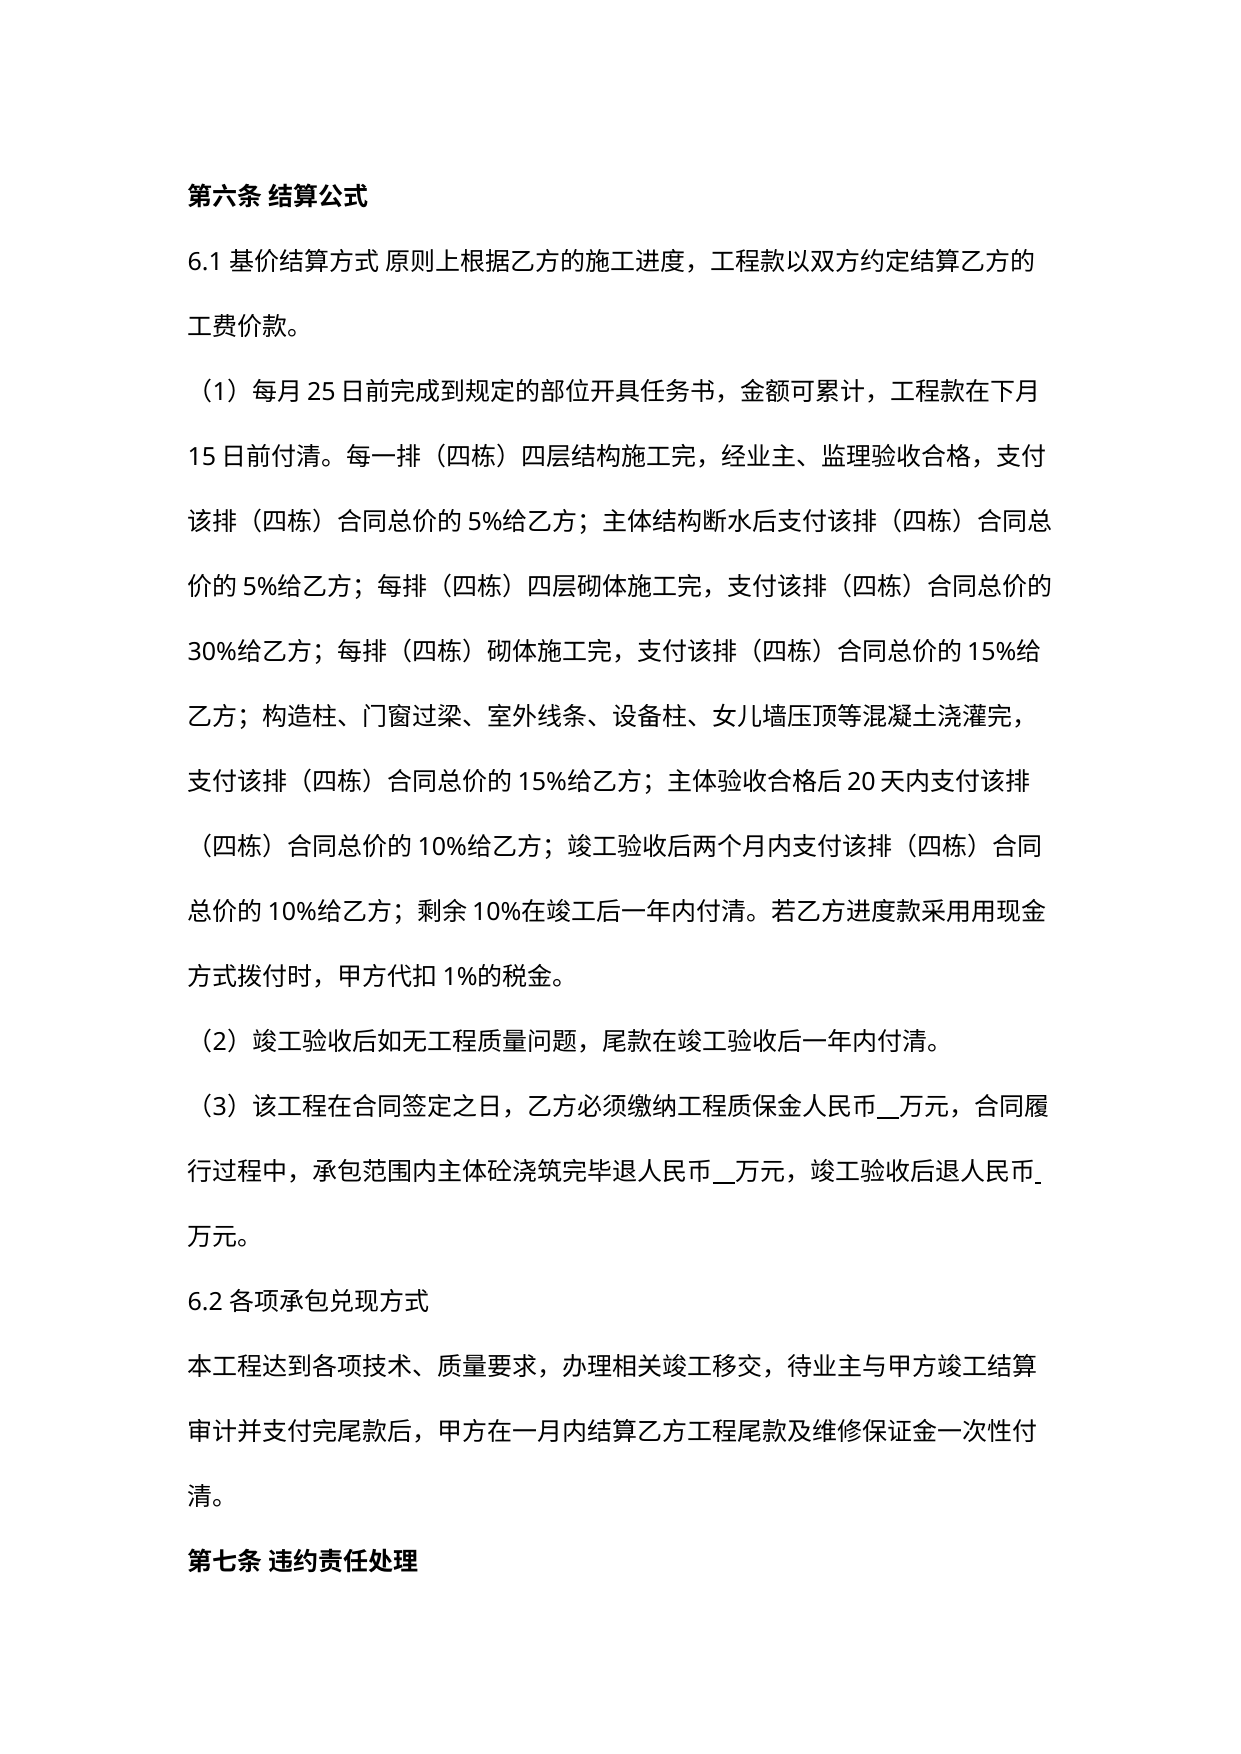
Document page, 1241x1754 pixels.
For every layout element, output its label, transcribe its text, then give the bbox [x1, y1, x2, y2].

text （1）每月25日前完成到规定的部位开具任务书，金额可累计，工程款在下月15日前付清。每一排（四栋）四层结构施工完，经业主、监理验收合格，支付该排（四栋）合同总价的5%给乙方；主体结构断水后支付该排（四栋）合同总价的5%给乙方；每排（四栋）四层砌体施工完，支付该排（四栋）合同总价的30%给乙方；每排（四栋）砌体施工完，支付该排（四栋）合同总价的15%给乙方；构造柱、门窗过梁、室外线条、设备柱、女儿墙压顶等混凝土浇灌完，支付该排（四栋）合同总价的15%给乙方；主体验收合格后20天内支付该排（四栋）合同总价的10%给乙方；竣工验收后两个月内支付该排（四栋）合同总价的10%给乙方；剩余10%在竣工后一年内付清。若乙方进度款采用用现金方式拨付时，甲方代扣1%的税金。 [187, 357, 1053, 1007]
text 本工程达到各项技术、质量要求，办理相关竣工移交，待业主与甲方竣工结算审计并支付完尾款后，甲方在一月内结算乙方工程尾款及维修保证金一次性付清。 [187, 1332, 1053, 1527]
text （2）竣工验收后如无工程质量问题，尾款在竣工验收后一年内付清。 [187, 1007, 1053, 1072]
text 6.2 各项承包兑现方式 [187, 1267, 1053, 1332]
text （3）该工程在合同签定之日，乙方必须缴纳工程质保金人民币 万元，合同履行过程中，承包范围内主体砼浇筑完毕退人民币 万元，竣工验收后退人民币 万元。 [187, 1072, 1053, 1267]
subtitle 第七条 违约责任处理 [187, 1527, 1053, 1592]
subtitle 第六条 结算公式 [187, 162, 1053, 227]
text 6.1 基价结算方式 原则上根据乙方的施工进度，工程款以双方约定结算乙方的工费价款。 [187, 227, 1053, 357]
